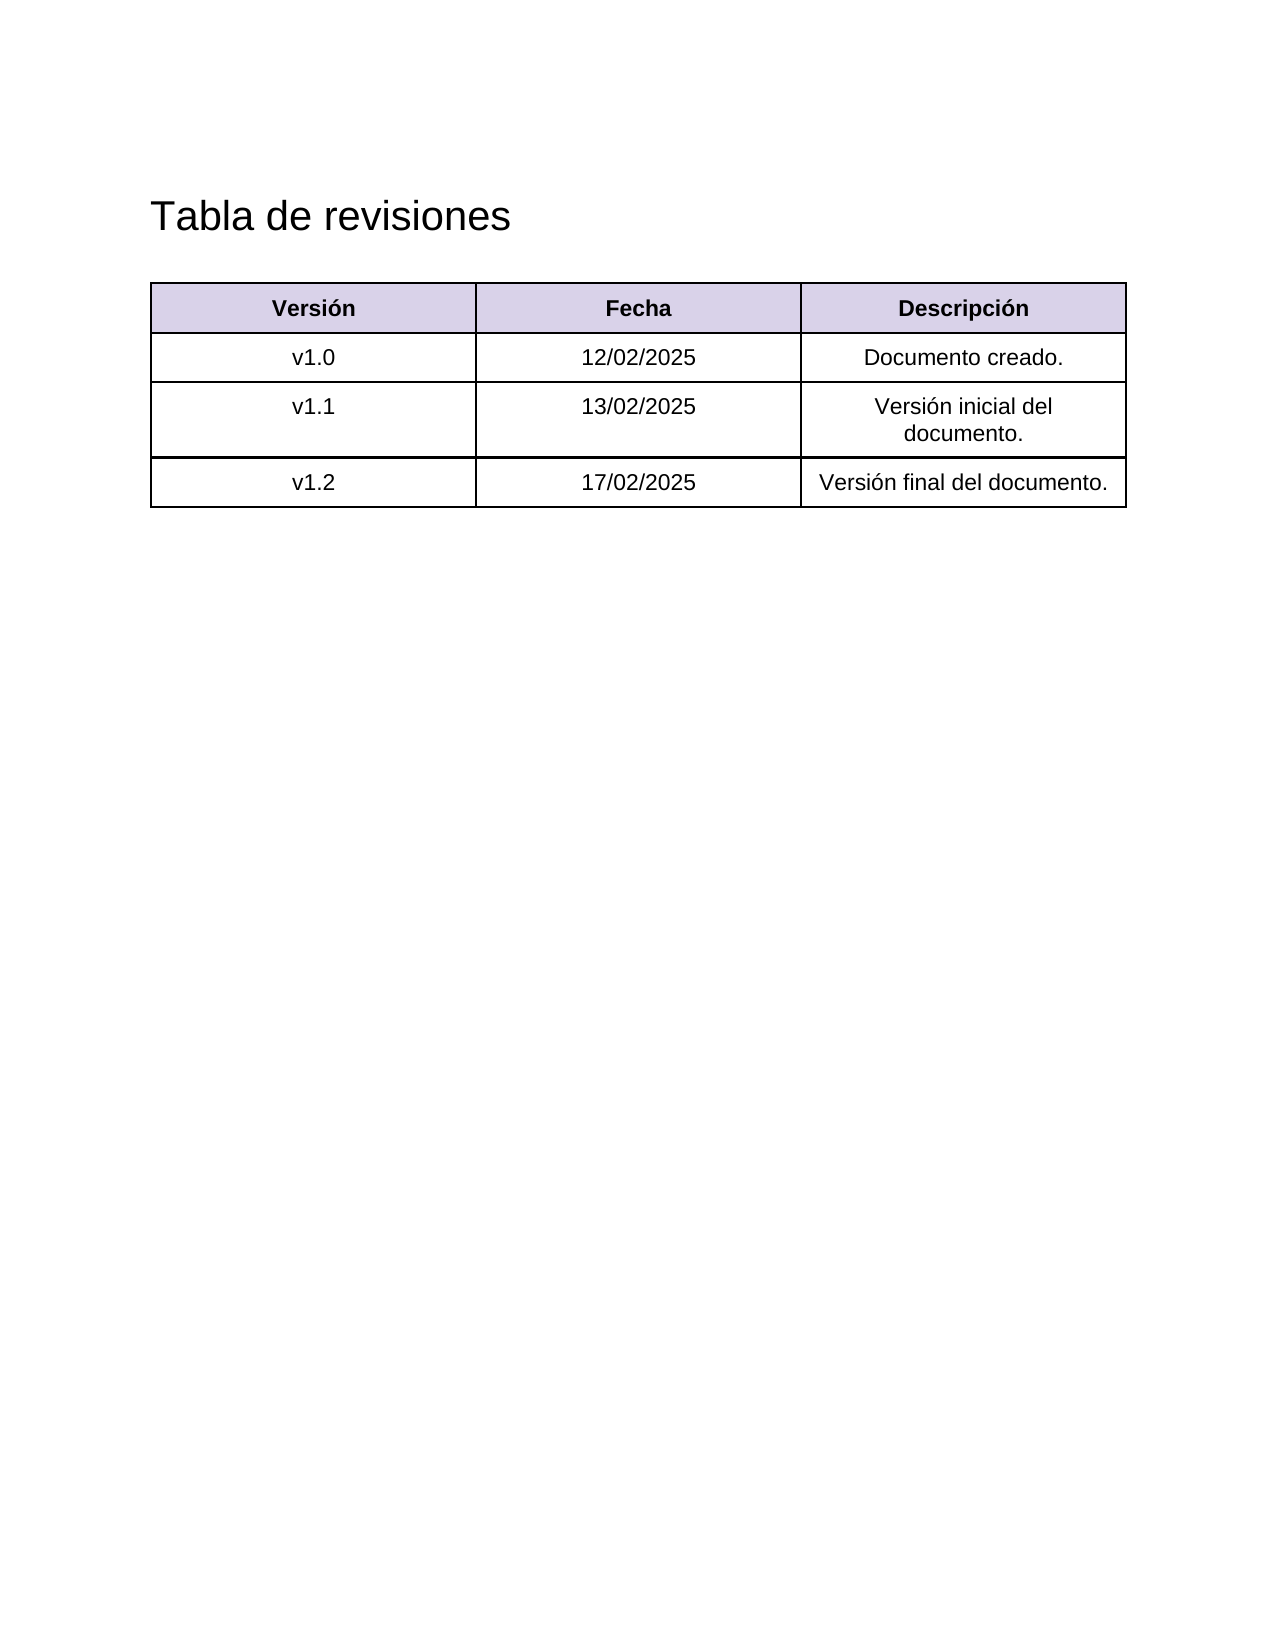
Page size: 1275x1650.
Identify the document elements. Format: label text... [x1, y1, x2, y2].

subtitle Tabla de revisiones [150, 192, 1125, 239]
